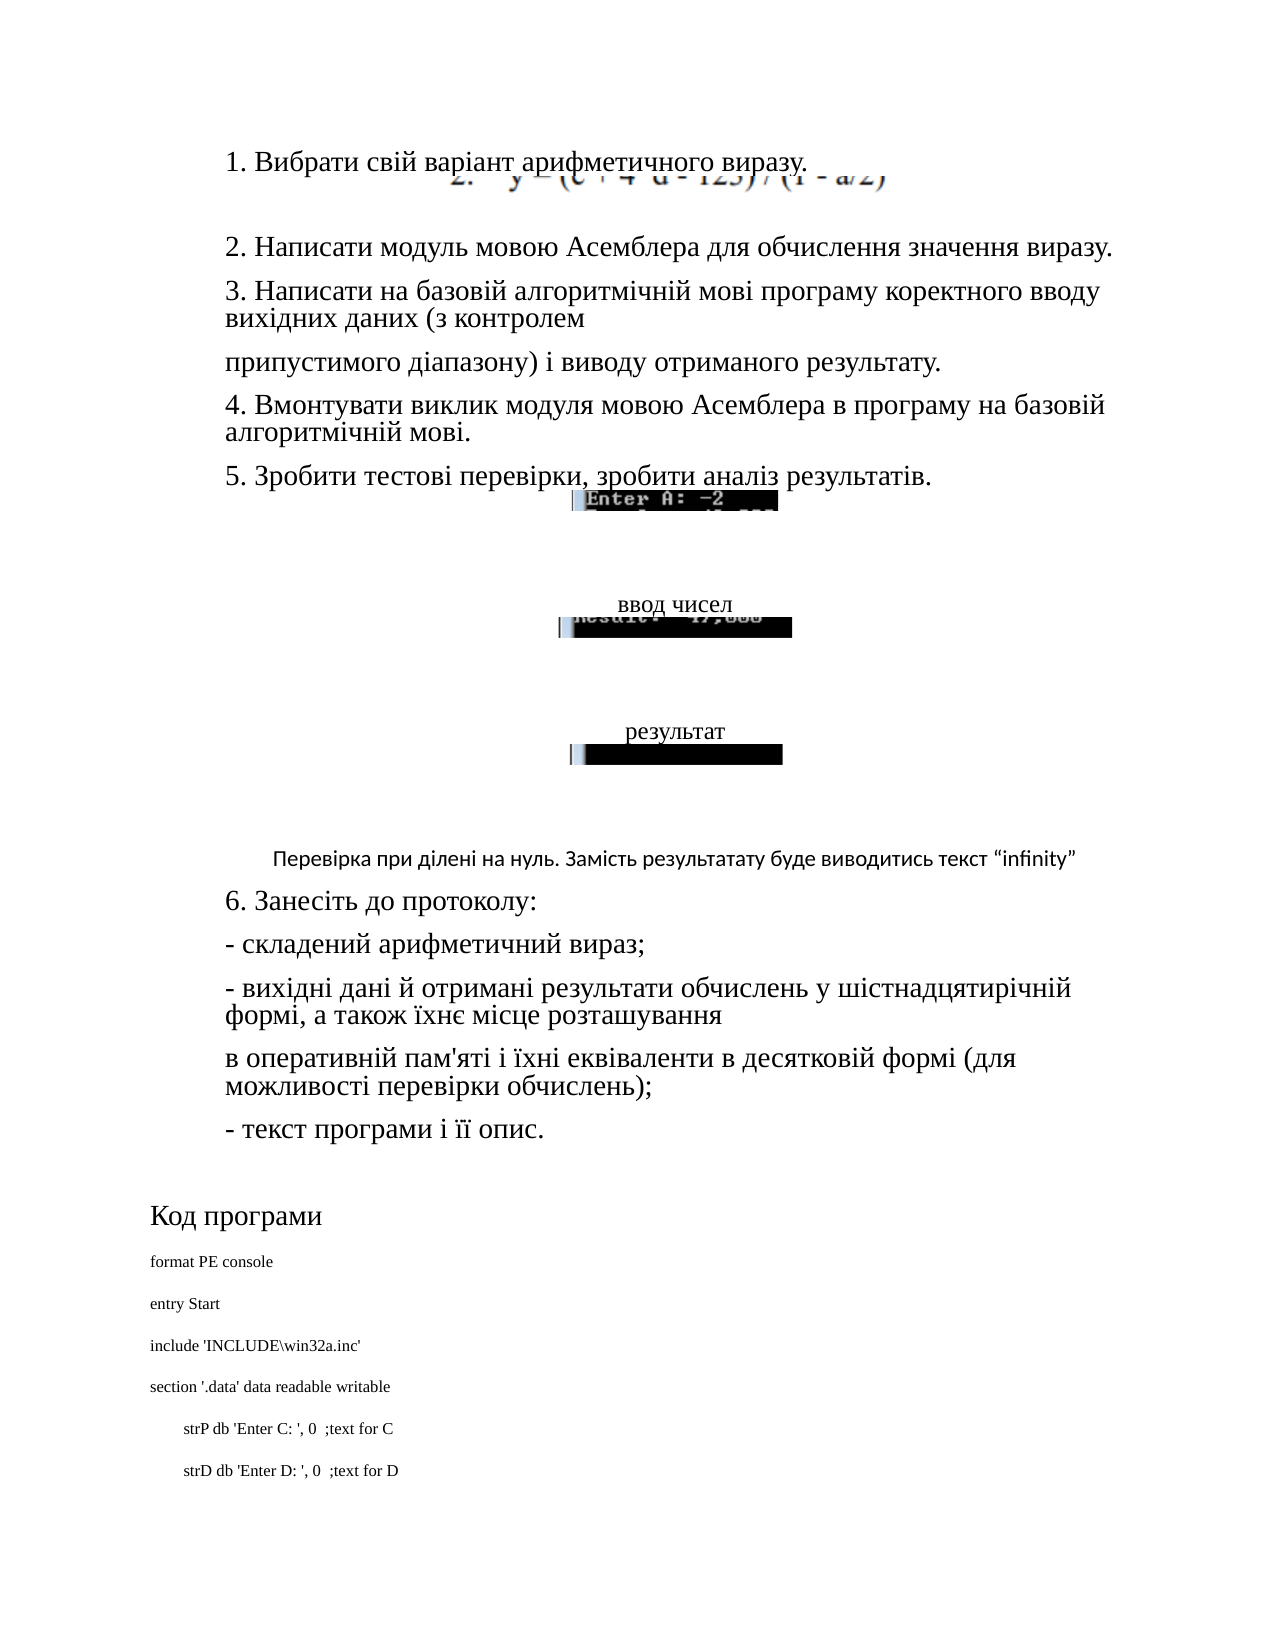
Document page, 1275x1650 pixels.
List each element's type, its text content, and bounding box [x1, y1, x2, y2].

text 2. Написати модуль мовою Асемблера для обчислення значення виразу. [225, 235, 1125, 262]
text Перевірка при ділені на нуль. Замість результатату буде виводитись текст “infinity” [225, 845, 1125, 872]
text - складений арифметичний вираз; [225, 932, 1125, 959]
text Код програми [150, 1204, 1125, 1231]
text припустимого діапазону) і виводу отриманого результату. [225, 349, 1125, 377]
text 3. Написати на базовій алгоритмічній мові програму коректного вводу вихідних даних (з контролем [225, 279, 1125, 333]
text entry Start [150, 1289, 1125, 1314]
text результат [225, 718, 1125, 745]
text 4. Вмонтувати виклик модуля мовою Асемблера в програму на базовій алгоритмічній мові. [225, 393, 1125, 447]
text 6. Занесіть до протоколу: [225, 888, 1125, 915]
text include 'INCLUDE\win32a.inc' [150, 1331, 1125, 1356]
text strP db 'Enter C: ', 0 ;text for C [150, 1414, 1125, 1439]
text 5. Зробити тестові перевірки, зробити аналіз результатів. [225, 464, 1125, 491]
text format PE console [150, 1248, 1125, 1273]
text - вихідні дані й отримані результати обчислень у шістнадцятирічній формі, а також їхнє місце розташування [225, 976, 1125, 1030]
text 1. Вибрати свій варіант арифметичного виразу. [225, 150, 1125, 177]
text strD db 'Enter D: ', 0 ;text for D [150, 1456, 1125, 1481]
text в оперативній пам'яті і їхні еквіваленти в десятковій формі (для можливості перевірки обчислень); [225, 1046, 1125, 1100]
text section '.data' data readable writable [150, 1373, 1125, 1398]
text ввод чисел [225, 591, 1125, 618]
text - текст програми і її опис. [225, 1117, 1125, 1144]
